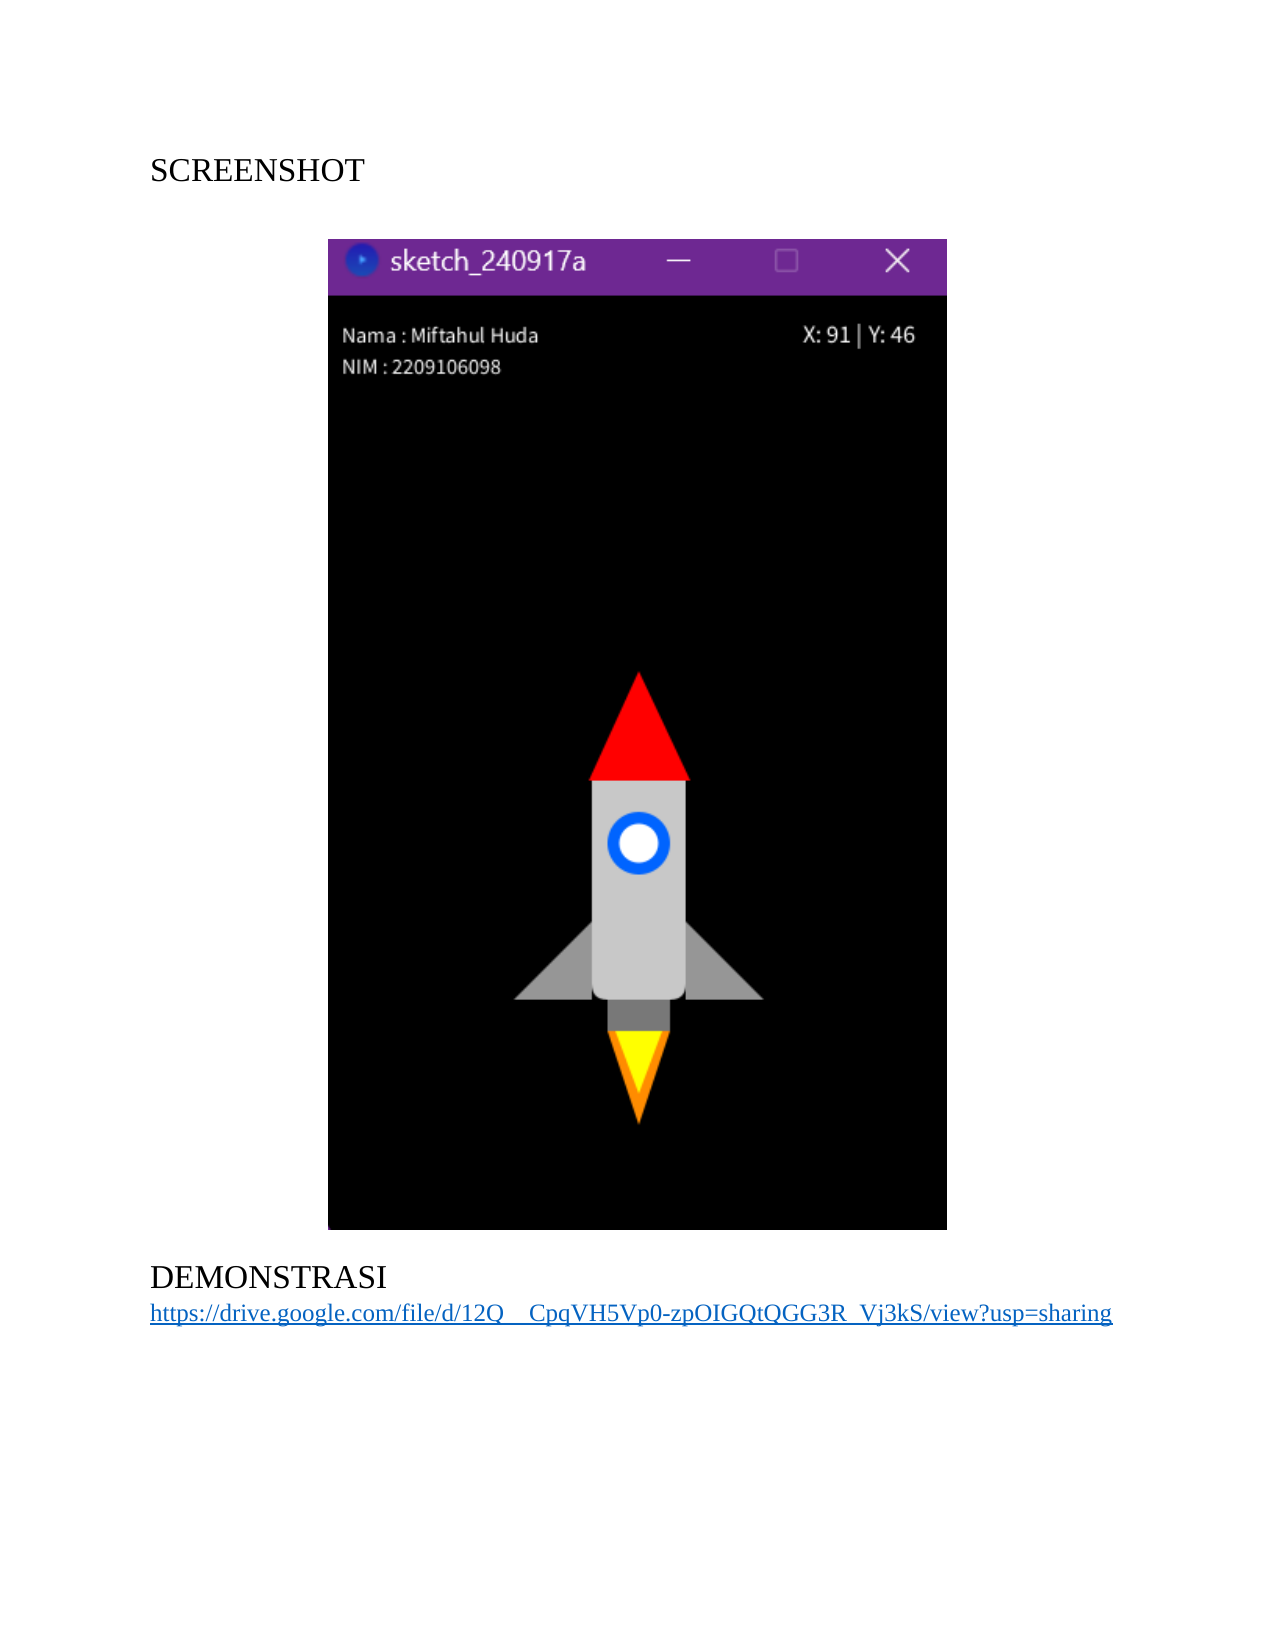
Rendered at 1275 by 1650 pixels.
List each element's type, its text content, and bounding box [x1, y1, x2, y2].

text https://drive.google.com/file/d/12Q__CpqVH5Vp0-zpOIGQtQGG3R_Vj3kS/view?usp=sharing [150, 1298, 1125, 1327]
subtitle DEMONSTRASI [150, 1257, 1125, 1295]
picture [328, 239, 947, 1230]
subtitle SCREENSHOT [150, 150, 1125, 188]
